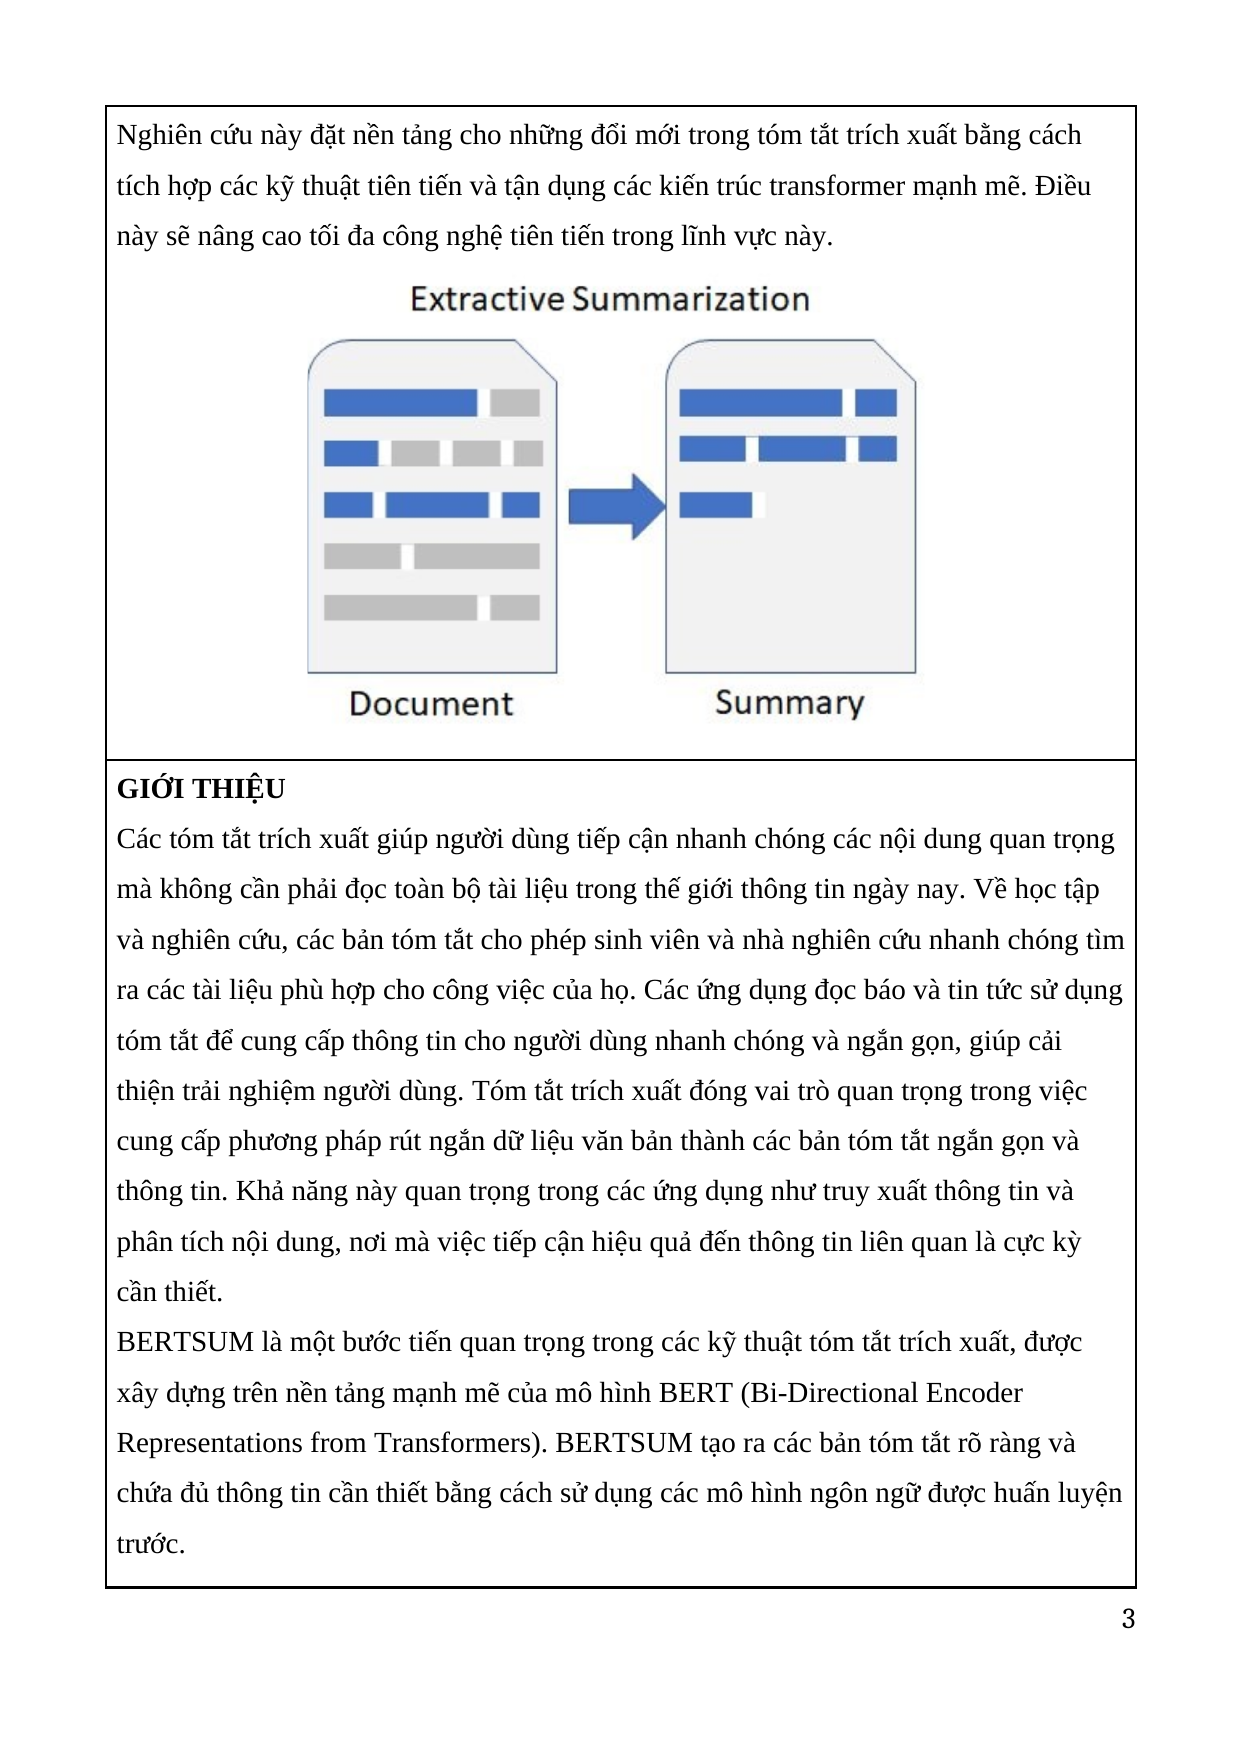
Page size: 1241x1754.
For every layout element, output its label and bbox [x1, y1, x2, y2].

table_cell [107, 761, 1135, 1586]
picture [307, 268, 935, 732]
table_cell [107, 107, 1135, 758]
